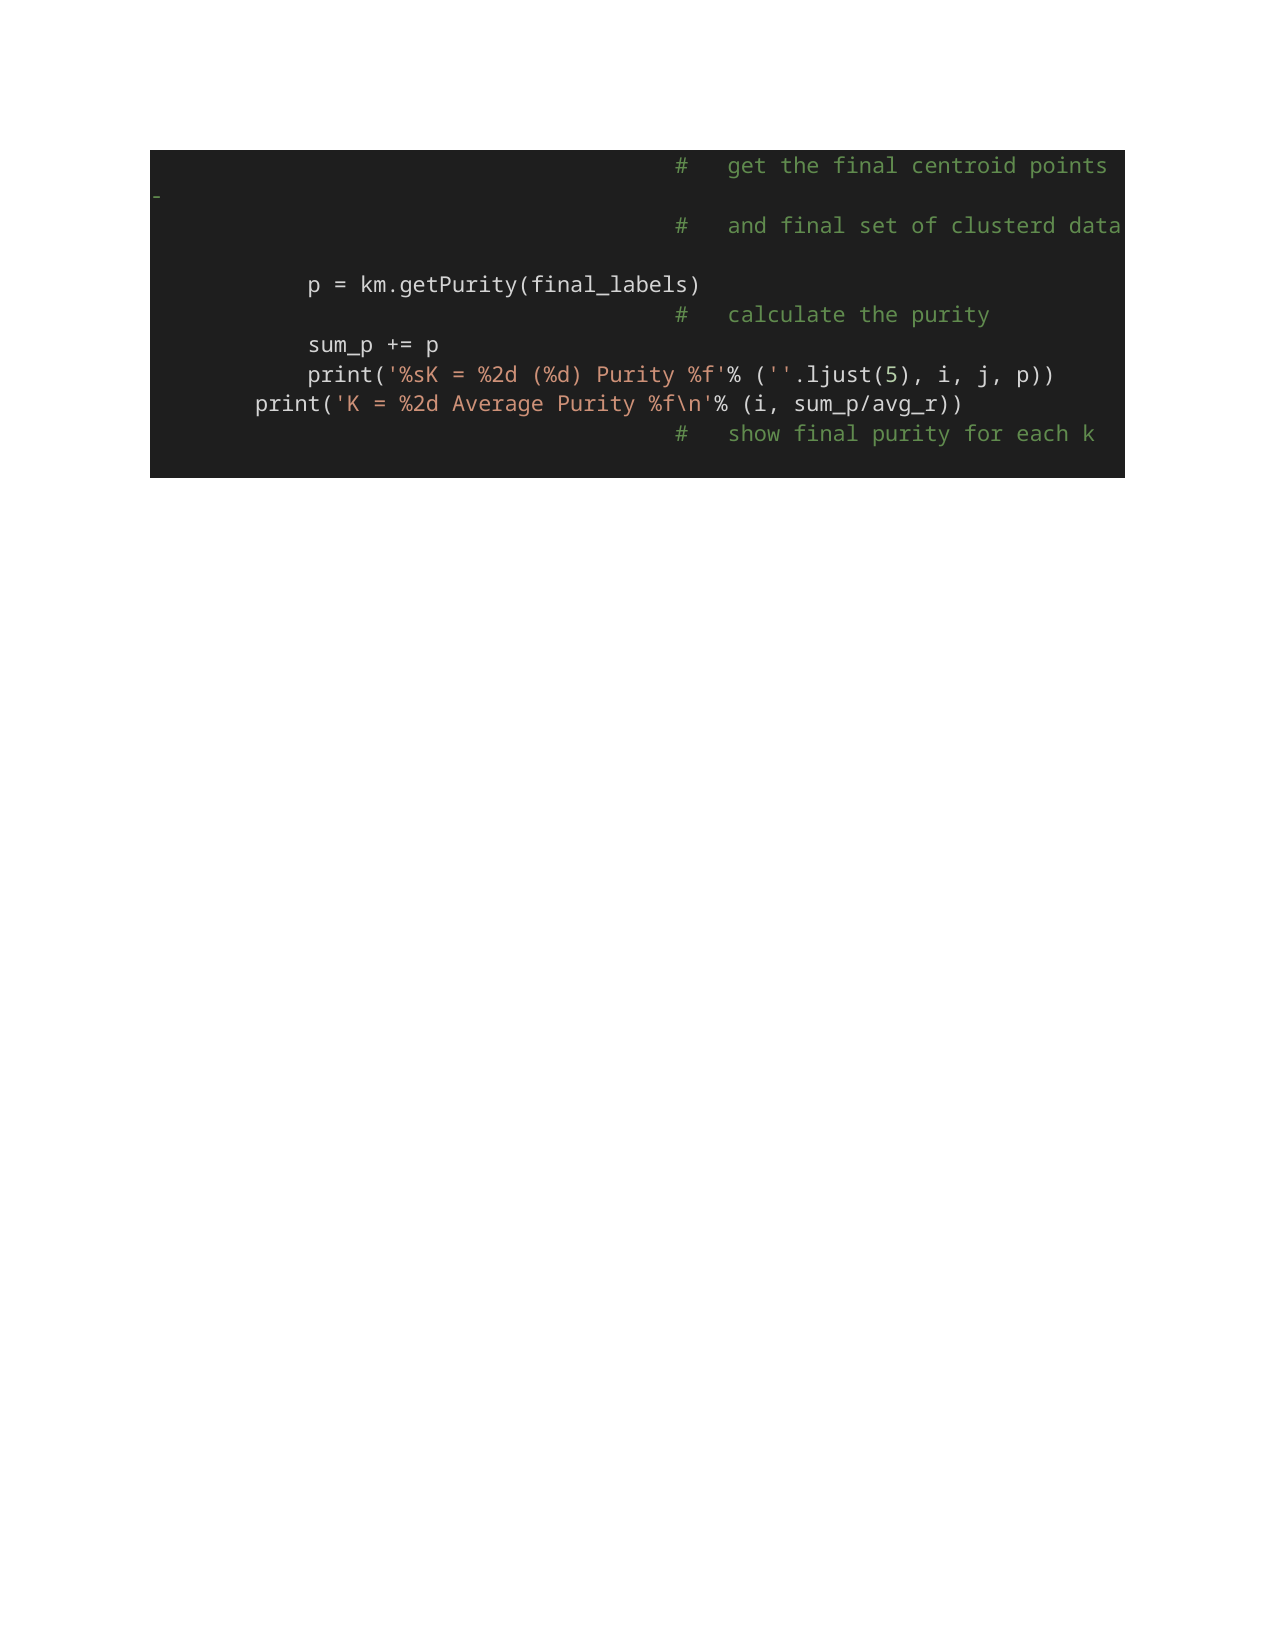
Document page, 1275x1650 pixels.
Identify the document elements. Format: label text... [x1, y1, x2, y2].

text # show final purity for each k [150, 418, 1125, 448]
text # get the final centroid points - [150, 150, 1125, 209]
text # calculate the purity [150, 299, 1125, 329]
text p = km.getPurity(final_labels) [150, 269, 1125, 299]
text print('K = %2d Average Purity %f\n'% (i, sum_p/avg_r)) [150, 388, 1125, 418]
text print('%sK = %2d (%d) Purity %f'% (''.ljust(5), i, j, p)) [150, 358, 1125, 388]
text sum_p += p [150, 329, 1125, 358]
text # and final set of clusterd data [150, 209, 1125, 239]
